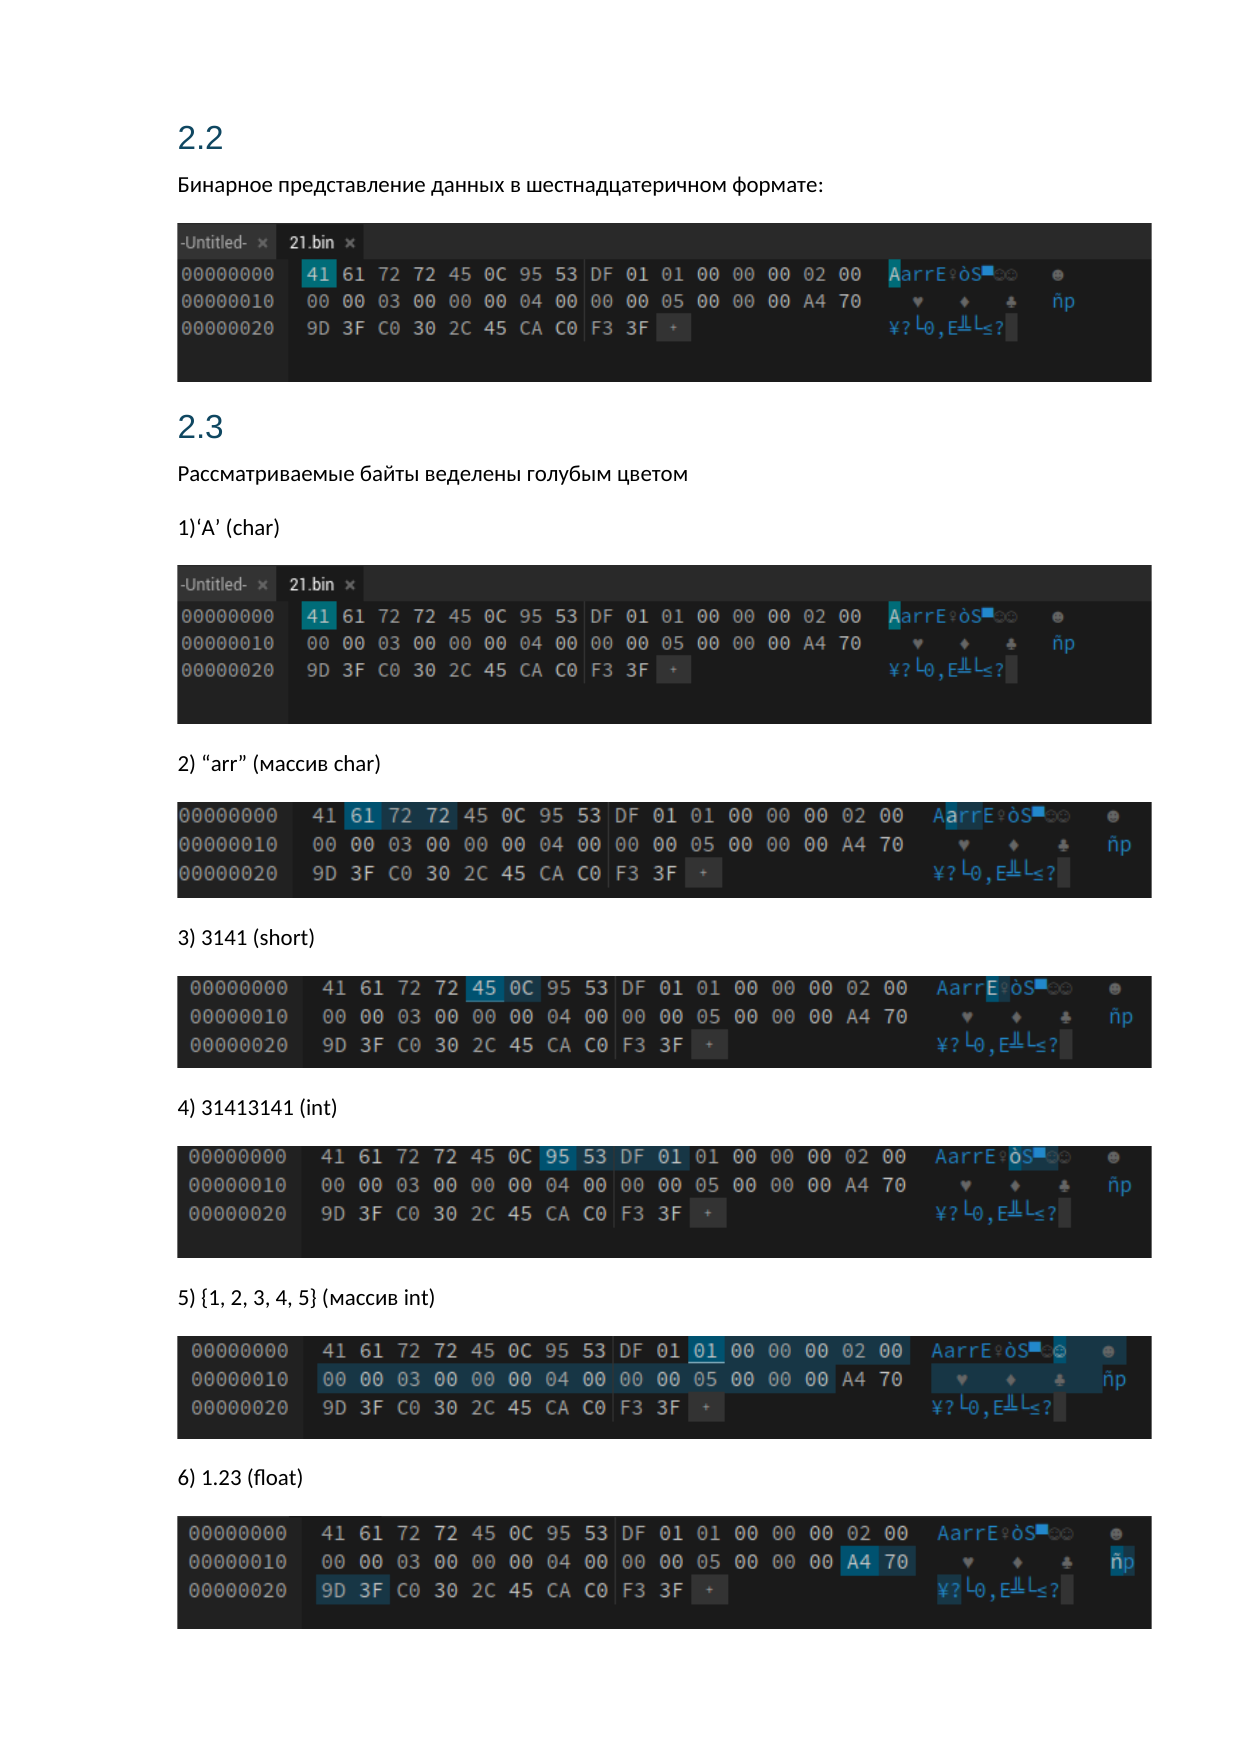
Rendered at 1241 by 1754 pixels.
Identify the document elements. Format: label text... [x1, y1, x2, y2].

picture [177, 1516, 1152, 1629]
picture [473, 981, 482, 994]
picture [177, 1146, 1152, 1258]
text 1)‘A’ (char) [177, 513, 1152, 541]
picture [560, 1149, 569, 1163]
text Бинарное представление данных в шестнадцатеричном формате: [177, 171, 1152, 199]
subtitle 2.2 [177, 118, 1152, 157]
picture [352, 808, 361, 822]
picture [546, 1149, 556, 1163]
picture [177, 976, 1152, 1068]
text 2) “arr” (массив char) [177, 749, 1152, 777]
subtitle 2.3 [177, 407, 1152, 446]
text 6) 1.23 (float) [177, 1463, 1152, 1491]
picture [709, 1344, 713, 1357]
picture [487, 981, 494, 988]
picture [177, 802, 1152, 898]
picture [177, 223, 1152, 382]
picture [695, 1344, 705, 1357]
text 5) {1, 2, 3, 4, 5} (массив int) [177, 1283, 1152, 1311]
picture [988, 981, 996, 994]
picture [366, 808, 373, 822]
text Рассматриваемые байты веделены голубым цветом [177, 459, 1152, 488]
picture [177, 565, 1152, 724]
text 3) 3141 (short) [177, 923, 1152, 951]
text 4) 31413141 (int) [177, 1093, 1152, 1121]
picture [177, 1336, 1152, 1439]
